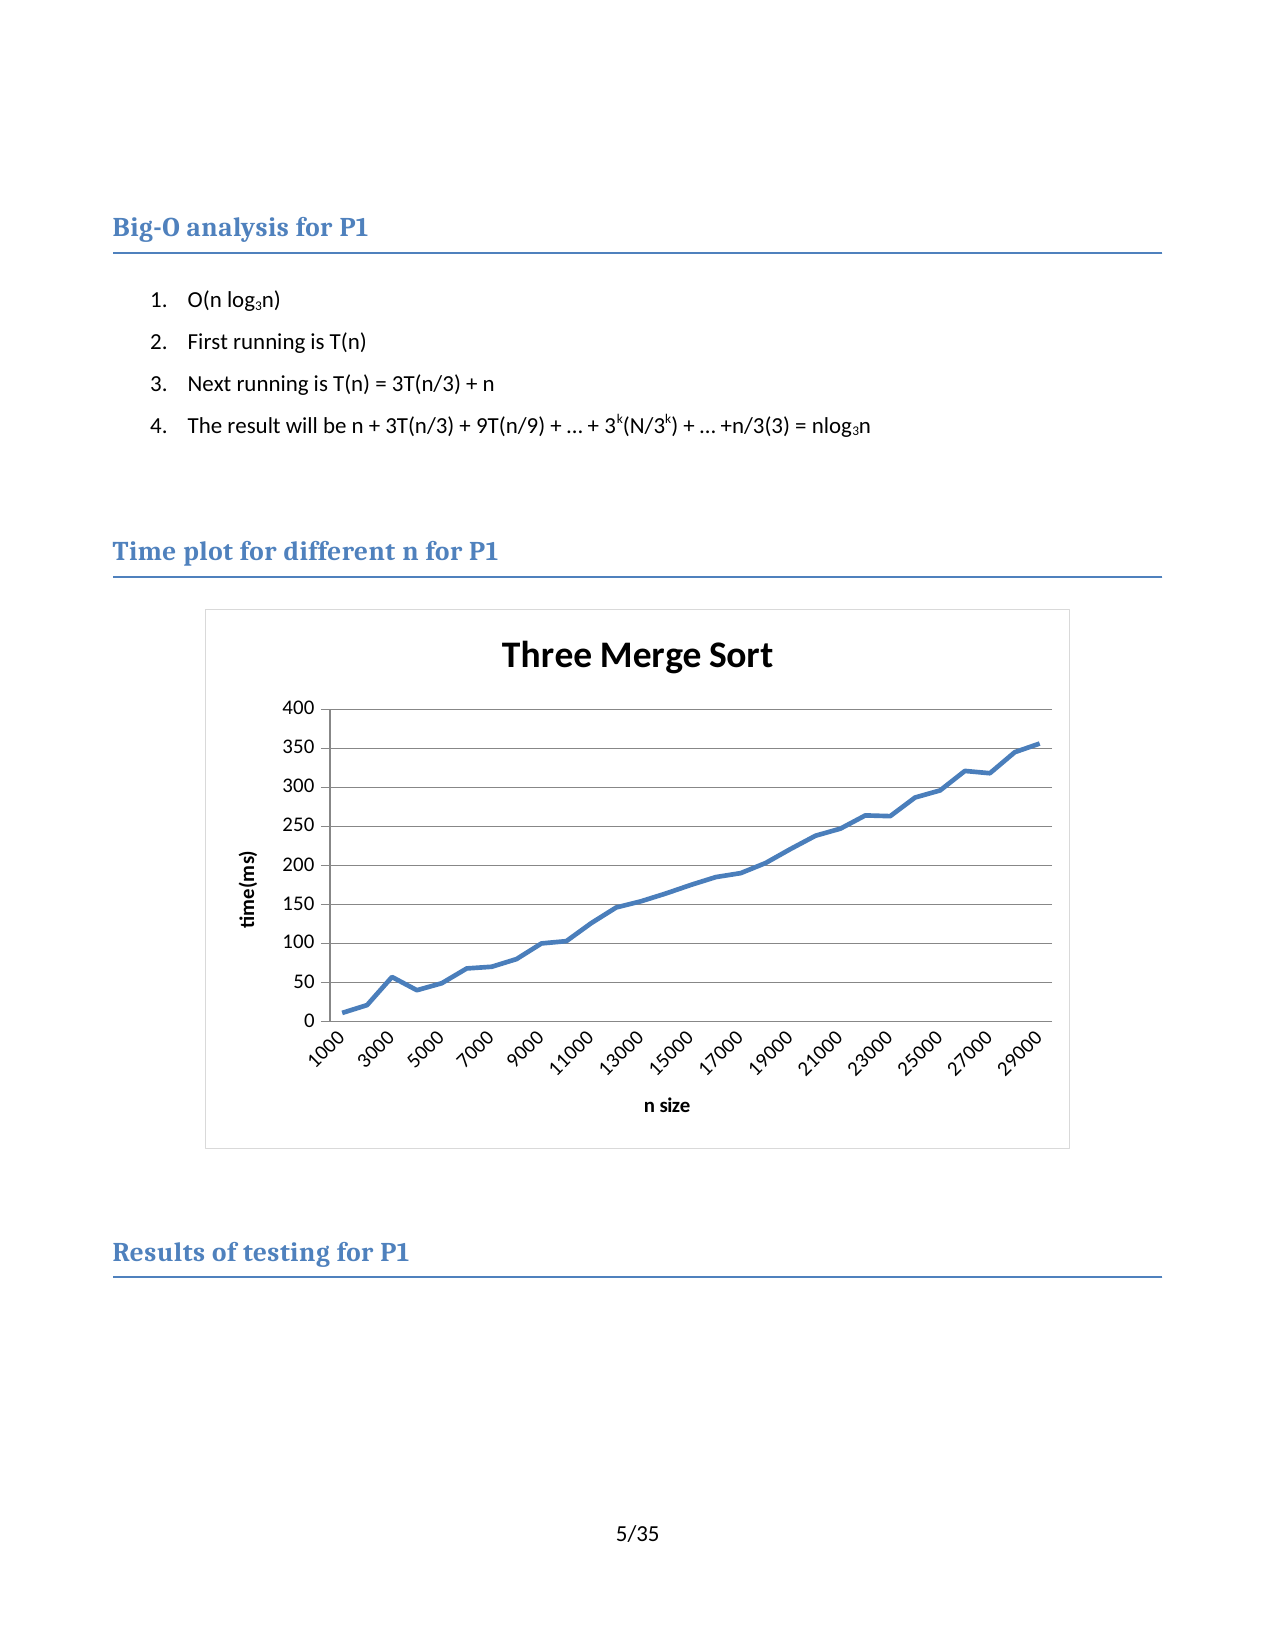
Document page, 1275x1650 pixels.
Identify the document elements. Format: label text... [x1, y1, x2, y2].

title Big-O analysis for P1 [112, 212, 1162, 254]
list The result will be n + 3T(n/3) + 9T(n/9) + … + 3k(N/3k) + … +n/3(3) = nlog3n [150, 411, 1162, 439]
title Results of testing for P1 [112, 1237, 1162, 1278]
list First running is T(n) [150, 327, 1162, 355]
title Time plot for different n for P1 [112, 536, 1162, 578]
list Next running is T(n) = 3T(n/3) + n [150, 369, 1162, 397]
list O(n log3n) [150, 285, 1162, 313]
